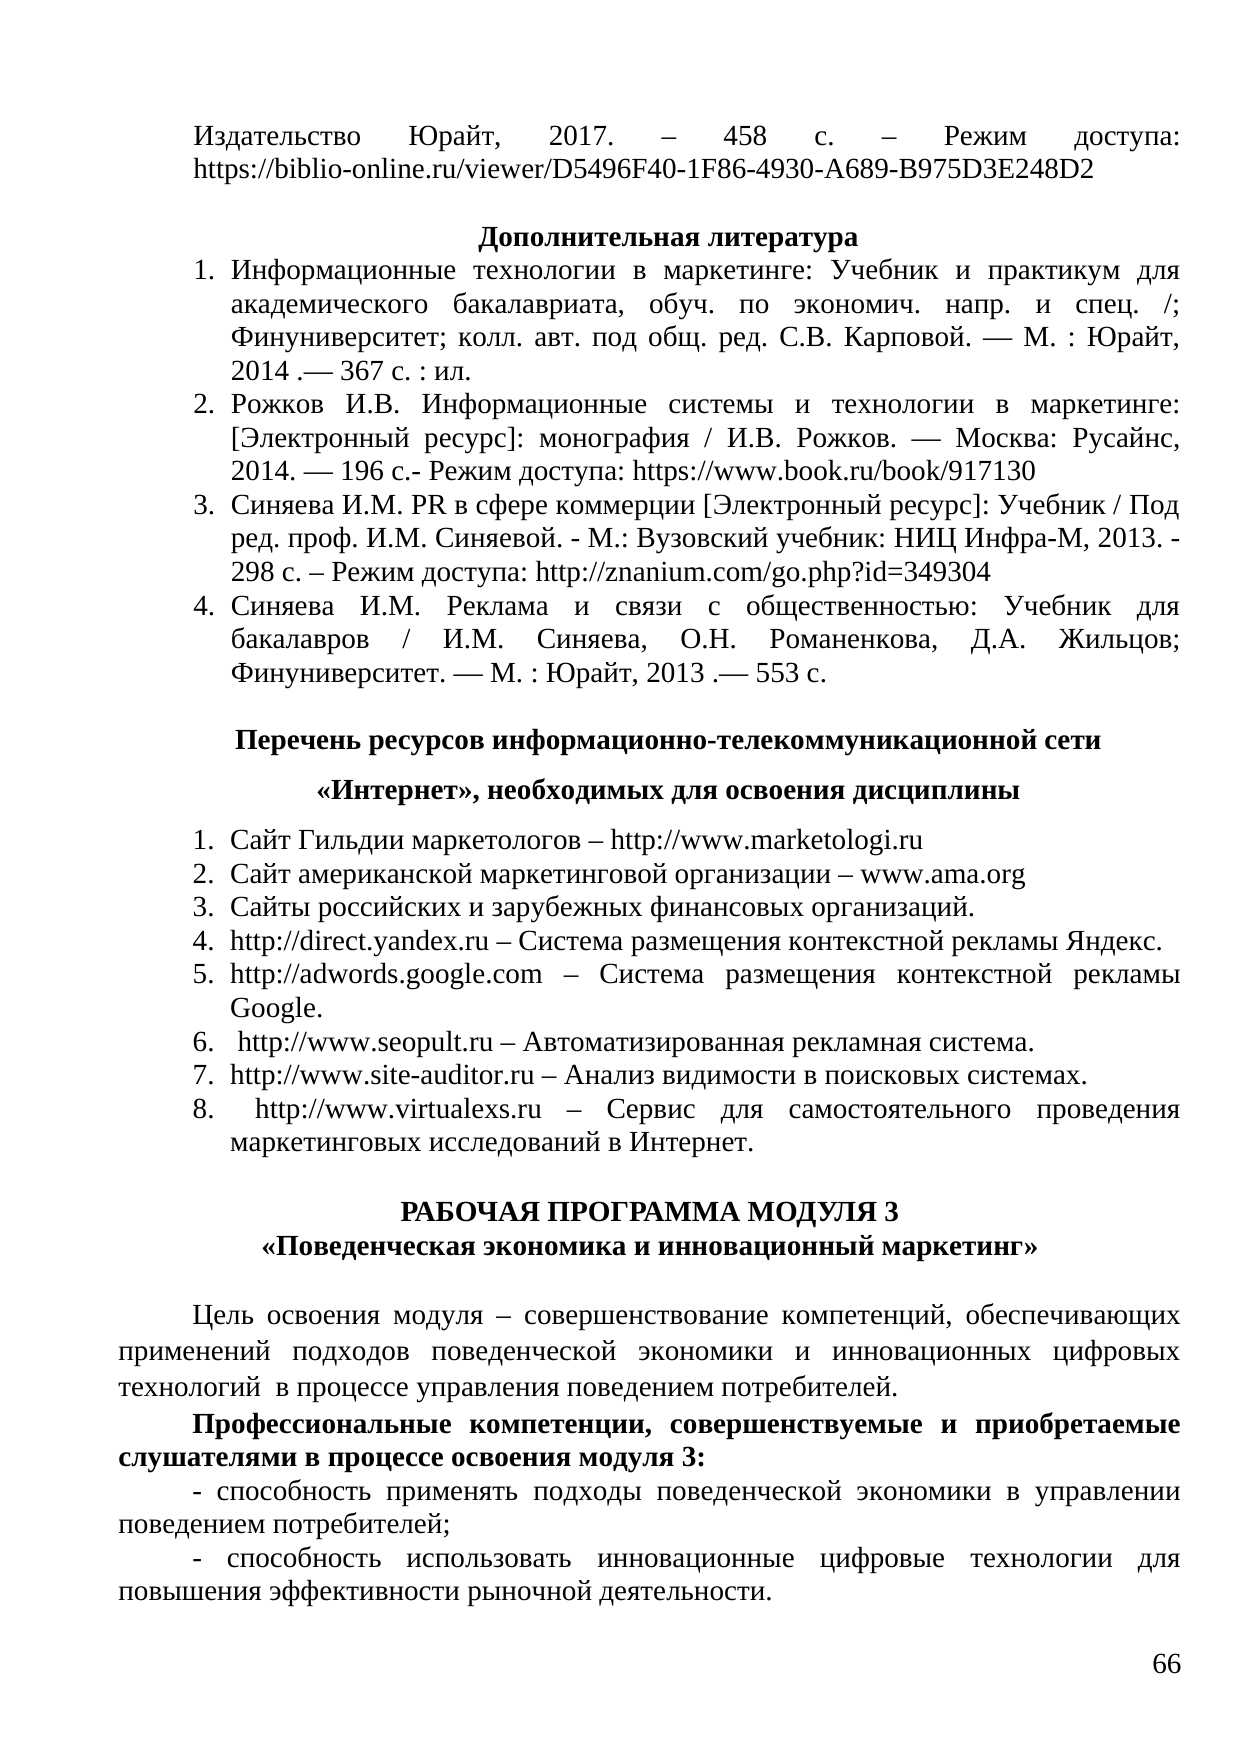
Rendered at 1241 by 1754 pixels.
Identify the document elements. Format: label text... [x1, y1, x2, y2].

text «Поведенческая экономика и инновационный маркетинг» [118, 1228, 1181, 1261]
list Сайт американской маркетинговой организации – www.ama.org [192, 856, 1181, 889]
list Рожков И.В. Информационные системы и технологии в маркетинге: [Электронный ресурс]: монография / И.В. Рожков. — Москва: Русайнс, 2014. — 196 с.- Режим доступа: https://www.book.ru/book/917130 [193, 386, 1181, 487]
list Сайт Гильдии маркетологов – http://www.marketologi.ru [192, 822, 1181, 856]
subtitle - способность применять подходы поведенческой экономики в управлении поведением потребителей; [118, 1473, 1181, 1540]
subtitle Рабочая программа Модуля 3 [118, 1194, 1181, 1228]
text Цель освоения модуля – совершенствование компетенций, обеспечивающих применений подходов поведенческой экономики и инновационных цифровых технологий в процессе управления поведением потребителей. [118, 1297, 1181, 1403]
list Синяева И.М. PR в сфере коммерции [Электронный ресурс]: Учебник / Под ред. проф. И.М. Синяевой. - М.: Вузовский учебник: НИЦ Инфра-М, 2013. - 298 с. – Режим доступа: http://znanium.com/go.php?id=349304 [193, 487, 1181, 588]
text Перечень ресурсов информационно-телекоммуникационной сети «Интернет», необходимых для освоения дисциплины [156, 722, 1181, 806]
text Дополнительная литература [156, 219, 1181, 252]
list http://direct.yandex.ru – Система размещения контекстной рекламы Яндекс. [192, 923, 1181, 957]
list http://adwords.google.com – Система размещения контекстной рекламы Google. [192, 957, 1181, 1024]
subtitle - способность использовать инновационные цифровые технологии для повышения эффективности рыночной деятельности. [118, 1540, 1181, 1607]
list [156, 118, 1181, 185]
list Сайты российских и зарубежных финансовых организаций. [192, 889, 1181, 923]
list http://www.seopult.ru – Автоматизированная рекламная система. [192, 1024, 1181, 1057]
list http://www.site-auditor.ru – Анализ видимости в поисковых системах. [192, 1057, 1181, 1091]
list Синяева И.М. Реклама и связи с общественностью: Учебник для бакалавров / И.М. Синяева, О.Н. Романенкова, Д.А. Жильцов; Финуниверситет. — М. : Юрайт, 2013 .— 553 с. [193, 588, 1181, 688]
list Информационные технологии в маркетинге: Учебник и практикум для академического бакалавриата, обуч. по экономич. напр. и спец. /; Финуниверситет; колл. авт. под общ. ред. С.В. Карповой. — М. : Юрайт, 2014 .— 367 с. : ил. [193, 252, 1181, 386]
text Профессиональные компетенции, совершенствуемые и приобретаемые слушателями в процессе освоения модуля 3: [118, 1406, 1181, 1473]
list http://www.virtualexs.ru – Сервис для самостоятельного проведения маркетинговых исследований в Интернет. [192, 1091, 1181, 1158]
